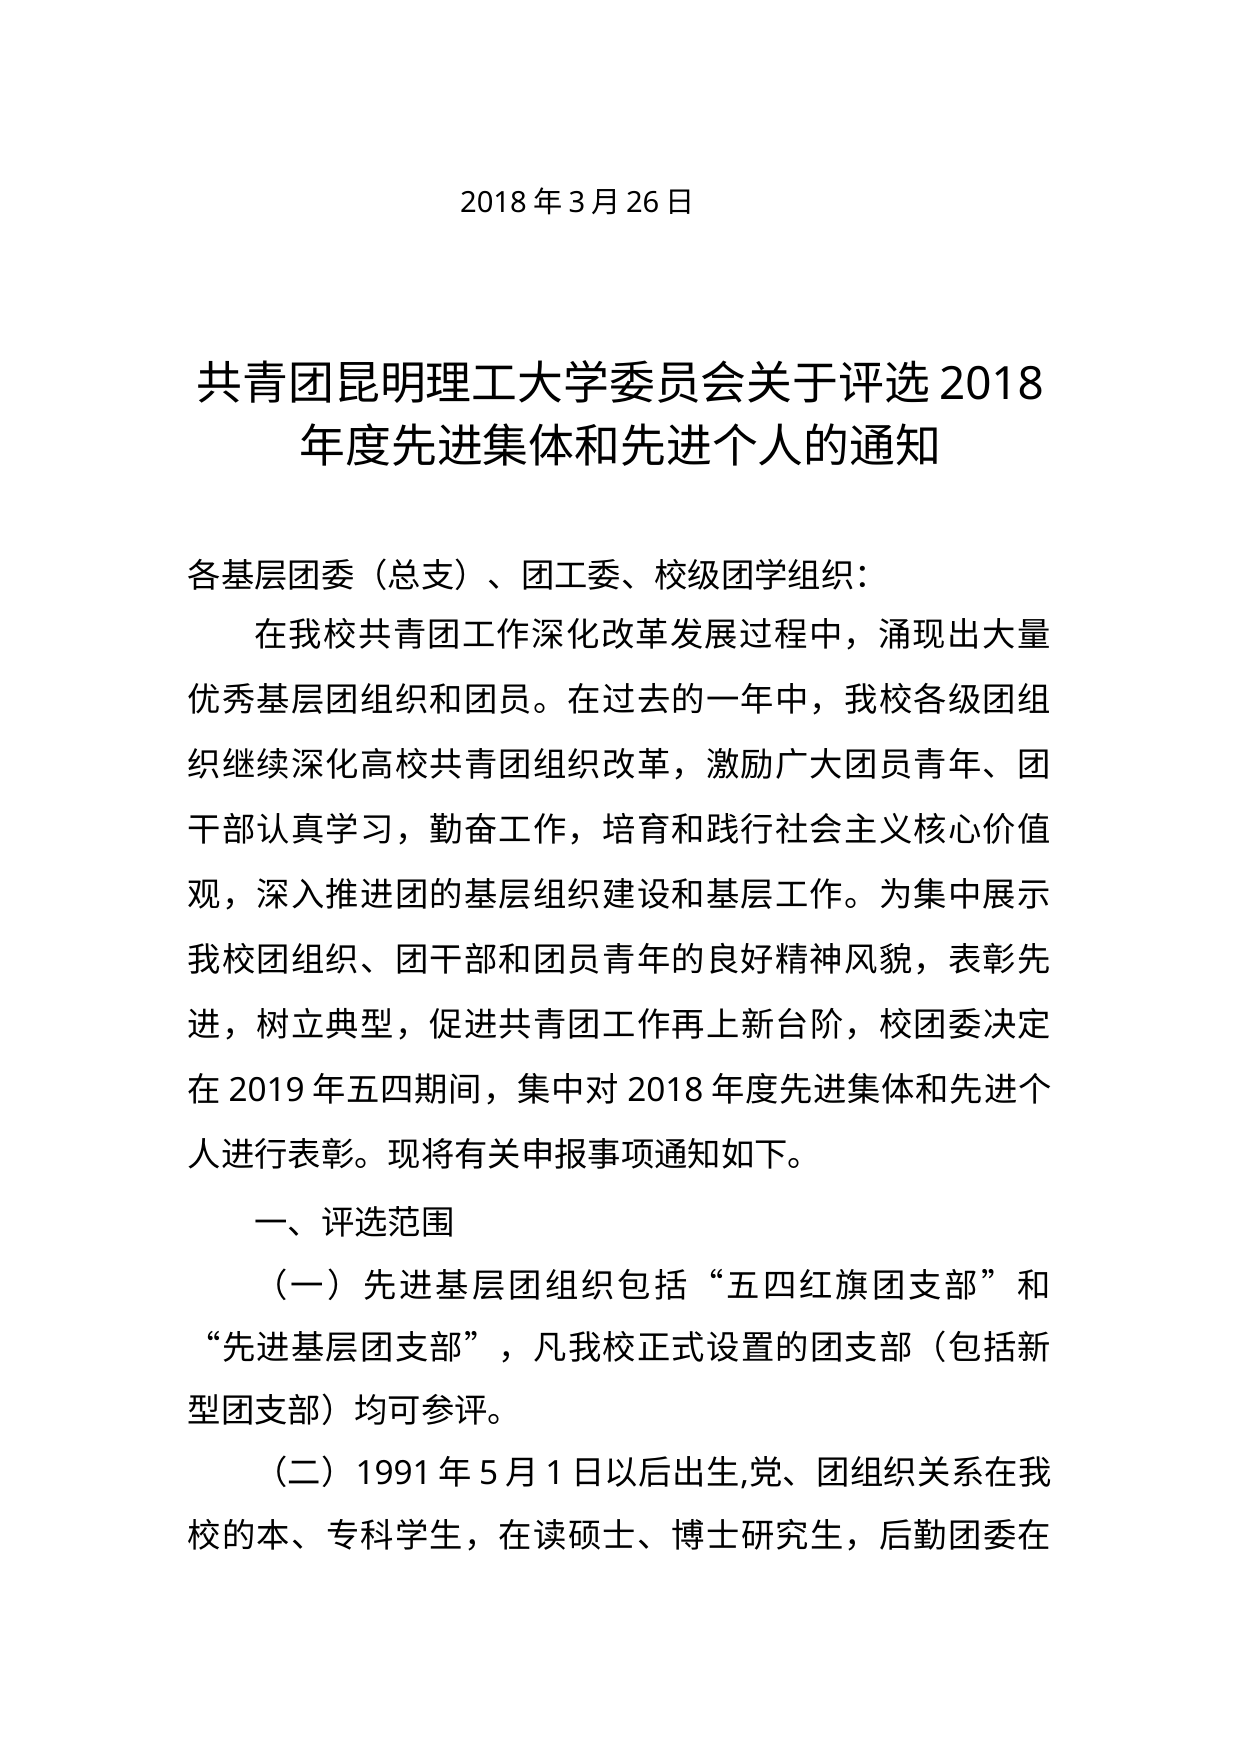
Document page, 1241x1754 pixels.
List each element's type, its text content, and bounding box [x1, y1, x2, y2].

text 在我校共青团工作深化改革发展过程中，涌现出大量优秀基层团组织和团员。在过去的一年中，我校各级团组织继续深化高校共青团组织改革，激励广大团员青年、团干部认真学习，勤奋工作，培育和践行社会主义核心价值观，深入推进团的基层组织建设和基层工作。为集中展示我校团组织、团干部和团员青年的良好精神风貌，表彰先进，树立典型，促进共青团工作再上新台阶，校团委决定在2019年五四期间，集中对2018年度先进集体和先进个人进行表彰。现将有关申报事项通知如下。 [187, 599, 1053, 1184]
text 2018年3月26日 [187, 162, 1053, 224]
text 共青团昆明理工大学委员会关于评选2018年度先进集体和先进个人的通知 [187, 349, 1053, 474]
text （一）先进基层团组织包括“五四红旗团支部”和“先进基层团支部”，凡我校正式设置的团支部（包括新型团支部）均可参评。 [187, 1247, 1053, 1434]
text 一、评选范围 [187, 1184, 1053, 1247]
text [187, 1434, 1053, 1559]
text 各基层团委（总支）、团工委、校级团学组织： [187, 537, 1053, 599]
